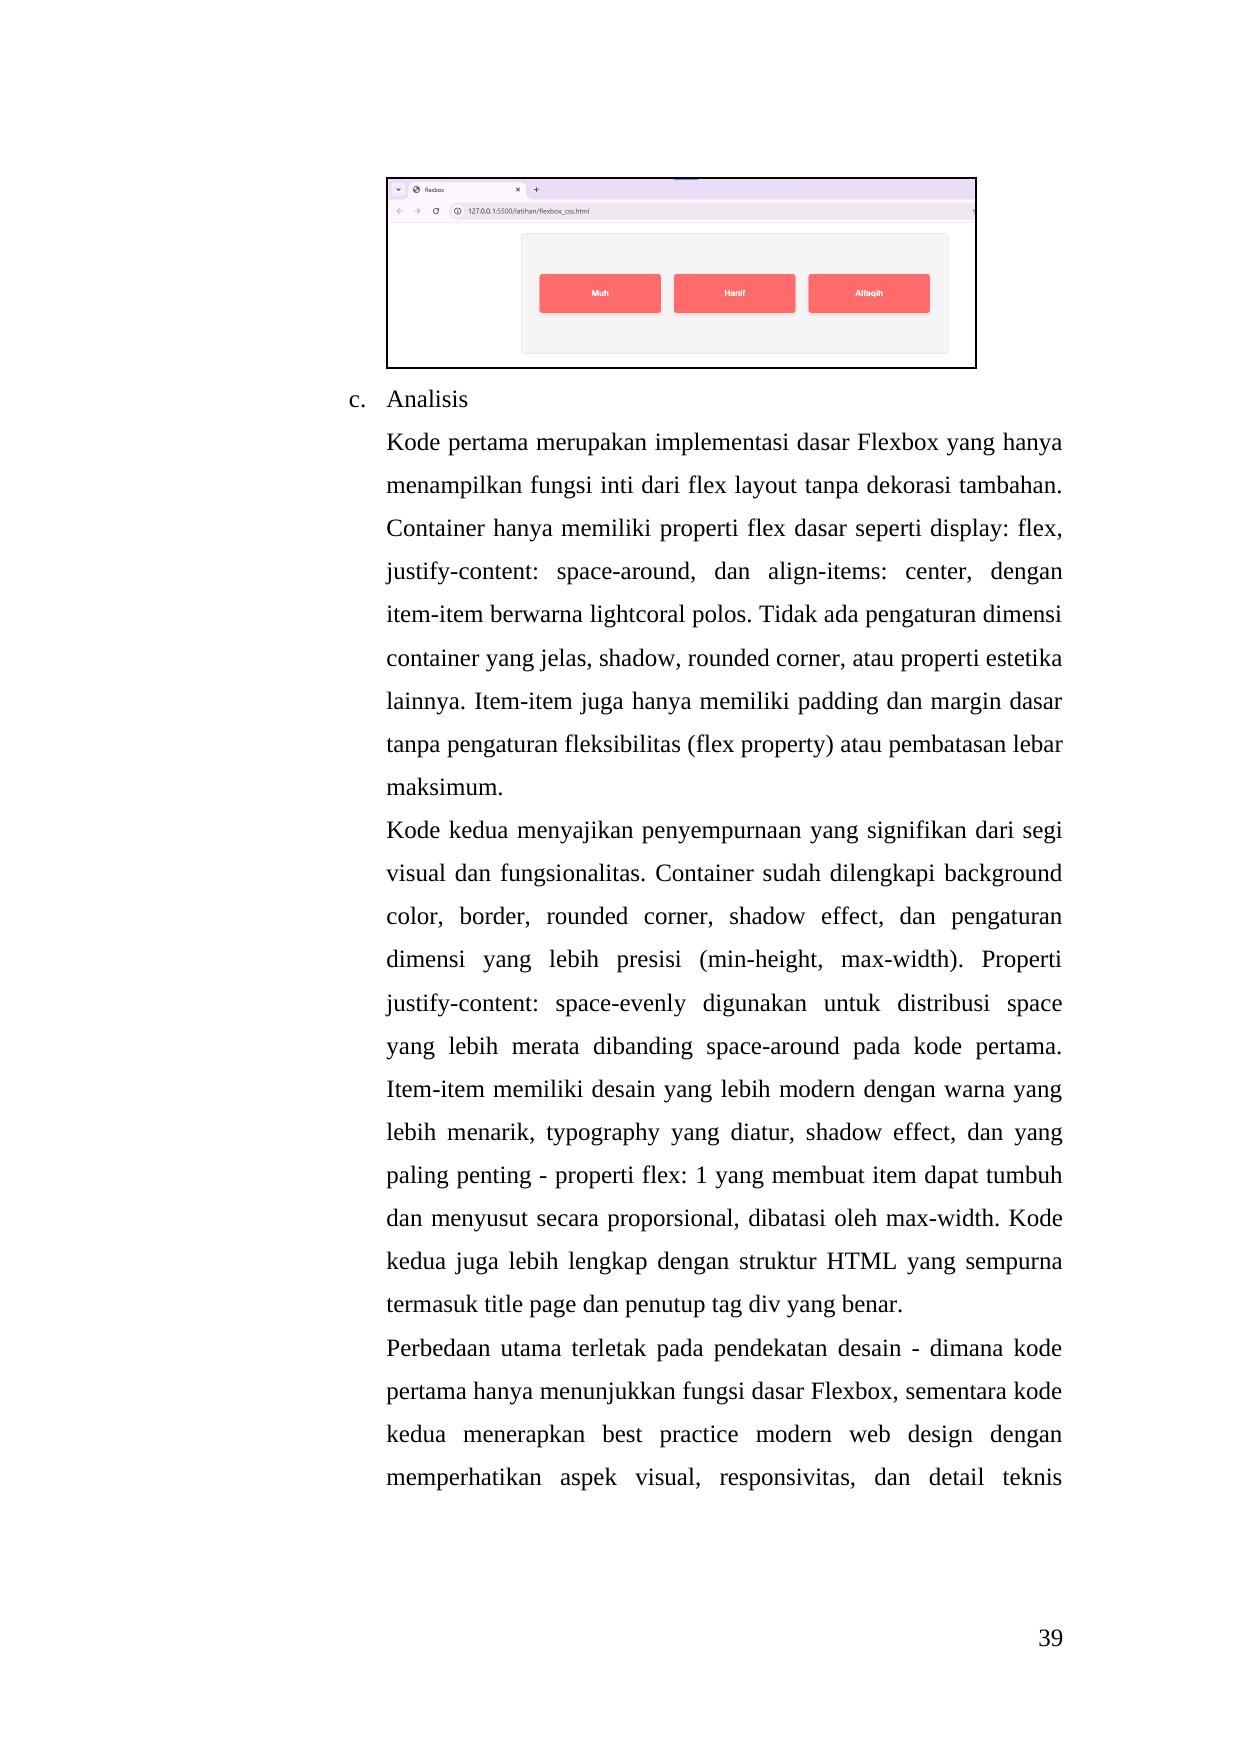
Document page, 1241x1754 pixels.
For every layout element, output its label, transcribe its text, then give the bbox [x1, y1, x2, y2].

list Kode pertama merupakan implementasi dasar Flexbox yang hanya menampilkan fungsi inti dari flex layout tanpa dekorasi tambahan. Container hanya memiliki properti flex dasar seperti display: flex, justify-content: space-around, dan align-items: center, dengan item-item berwarna lightcoral polos. Tidak ada pengaturan dimensi container yang jelas, shadow, rounded corner, atau properti estetika lainnya. Item-item juga hanya memiliki padding dan margin dasar tanpa pengaturan fleksibilitas (flex property) atau pembatasan lebar maksimum. [386, 427, 1063, 801]
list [386, 1333, 1063, 1491]
list Analisis [349, 384, 1063, 413]
picture [388, 179, 975, 367]
list Kode kedua menyajikan penyempurnaan yang signifikan dari segi visual dan fungsionalitas. Container sudah dilengkapi background color, border, rounded corner, shadow effect, dan pengaturan dimensi yang lebih presisi (min-height, max-width). Properti justify-content: space-evenly digunakan untuk distribusi space yang lebih merata dibanding space-around pada kode pertama. Item-item memiliki desain yang lebih modern dengan warna yang lebih menarik, typography yang diatur, shadow effect, dan yang paling penting - properti flex: 1 yang membuat item dapat tumbuh dan menyusut secara proporsional, dibatasi oleh max-width. Kode kedua juga lebih lengkap dengan struktur HTML yang sempurna termasuk title page dan penutup tag div yang benar. [386, 815, 1063, 1318]
